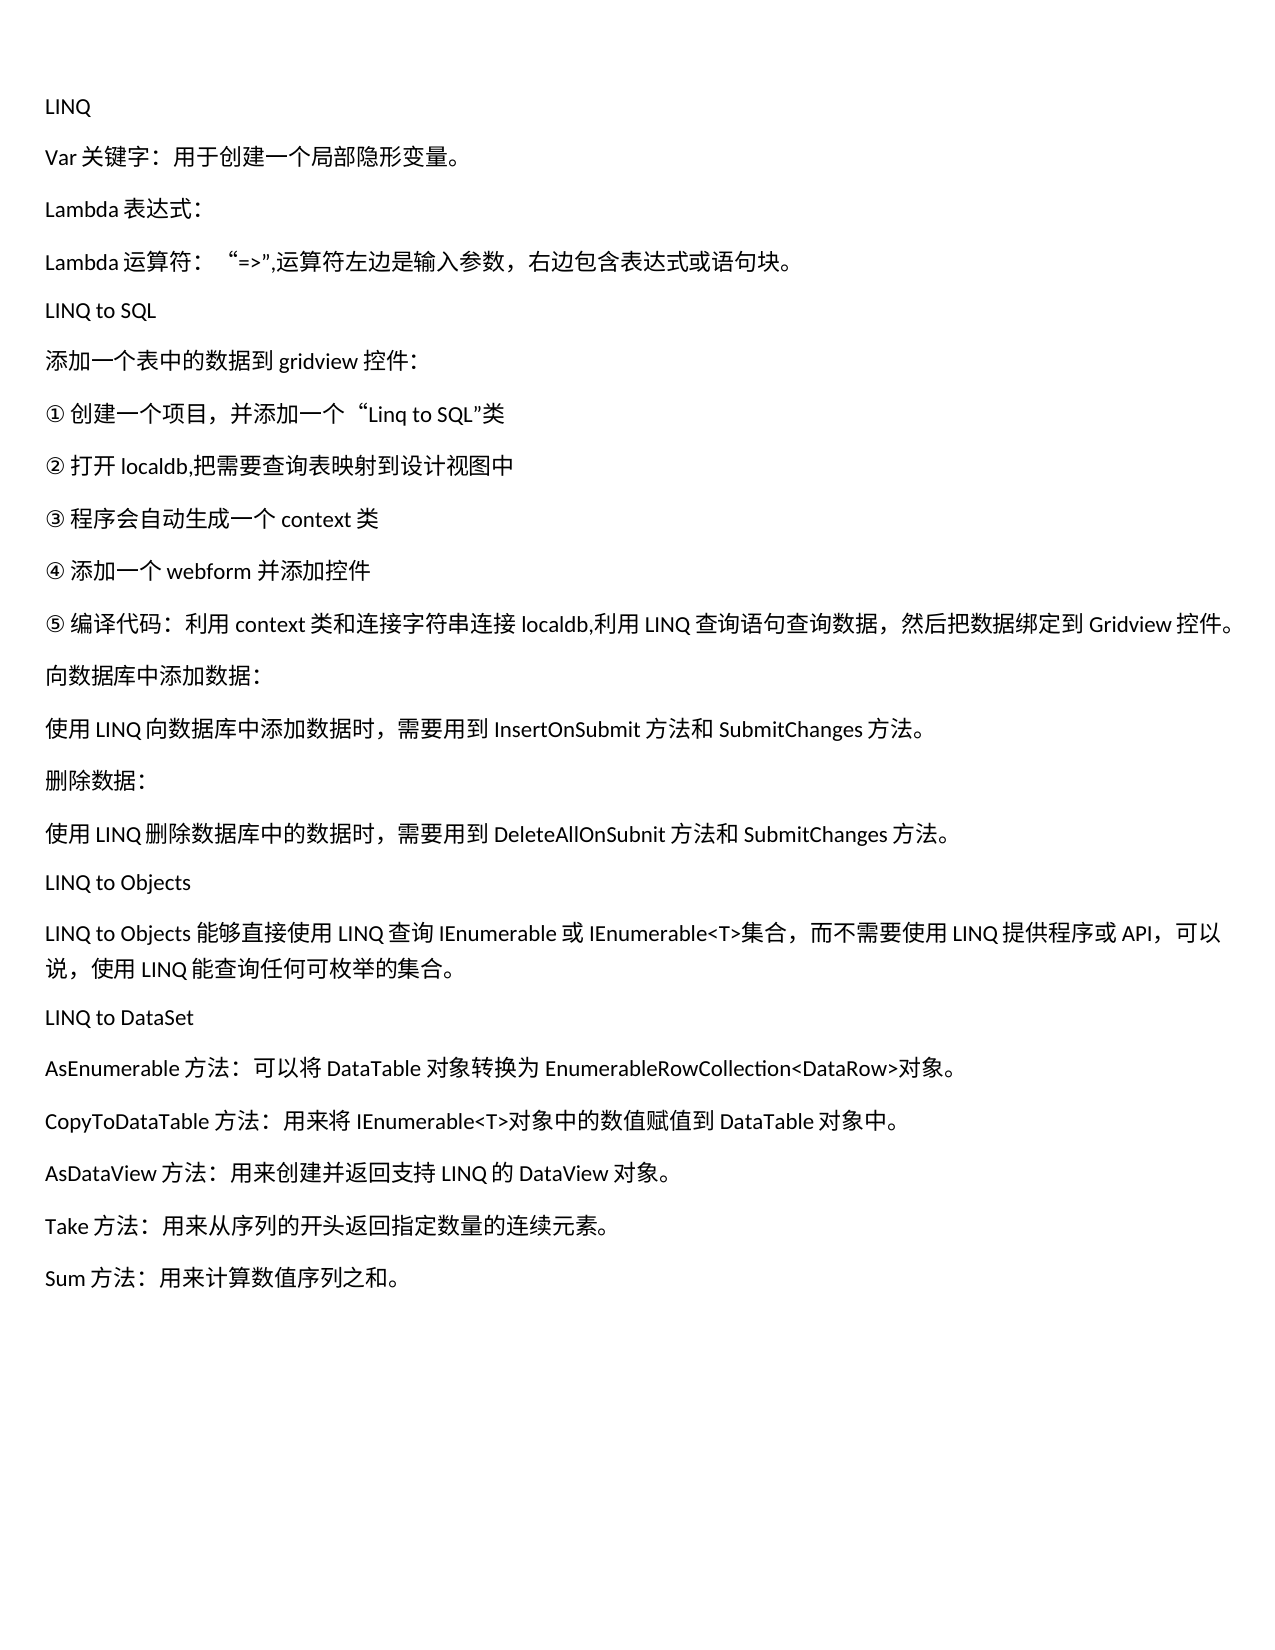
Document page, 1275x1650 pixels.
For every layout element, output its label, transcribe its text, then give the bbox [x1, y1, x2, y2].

text 删除数据： [45, 763, 1230, 796]
text LINQ to SQL [45, 296, 1230, 324]
text 添加一个webform 并添加控件 [45, 553, 1230, 586]
text 添加一个表中的数据到gridview控件： [45, 343, 1230, 376]
text AsEnumerable方法：可以将DataTable对象转换为EnumerableRowCollection<DataRow>对象。 [45, 1050, 1230, 1083]
text Sum方法：用来计算数值序列之和。 [45, 1260, 1230, 1293]
text 编译代码：利用context类和连接字符串连接localdb,利用LINQ查询语句查询数据，然后把数据绑定到Gridview控件。 [45, 606, 1230, 639]
text LINQ to DataSet [45, 1003, 1230, 1031]
text Lambda表达式： [45, 191, 1230, 224]
text LINQ to Objects [45, 868, 1230, 896]
text Take方法：用来从序列的开头返回指定数量的连续元素。 [45, 1208, 1230, 1241]
text Lambda运算符：“=>”,运算符左边是输入参数，右边包含表达式或语句块。 [45, 244, 1230, 277]
text Var关键字：用于创建一个局部隐形变量。 [45, 139, 1230, 172]
text CopyToDataTable方法：用来将IEnumerable<T>对象中的数值赋值到DataTable对象中。 [45, 1103, 1230, 1136]
text 打开localdb,把需要查询表映射到设计视图中 [45, 448, 1230, 481]
text 向数据库中添加数据： [45, 658, 1230, 691]
text 使用LINQ向数据库中添加数据时，需要用到InsertOnSubmit方法和SubmitChanges方法。 [45, 711, 1230, 744]
text 程序会自动生成一个context类 [45, 501, 1230, 534]
text LINQ to Objects能够直接使用LINQ查询IEnumerable或IEnumerable<T>集合，而不需要使用LINQ提供程序或API，可以说，使用LINQ能查询任何可枚举的集合。 [45, 915, 1230, 984]
text 创建一个项目，并添加一个“Linq to SQL”类 [45, 396, 1230, 429]
text LINQ [45, 92, 1230, 120]
text AsDataView方法：用来创建并返回支持LINQ的DataView对象。 [45, 1155, 1230, 1188]
text 使用LINQ删除数据库中的数据时，需要用到DeleteAllOnSubnit方法和SubmitChanges方法。 [45, 816, 1230, 849]
